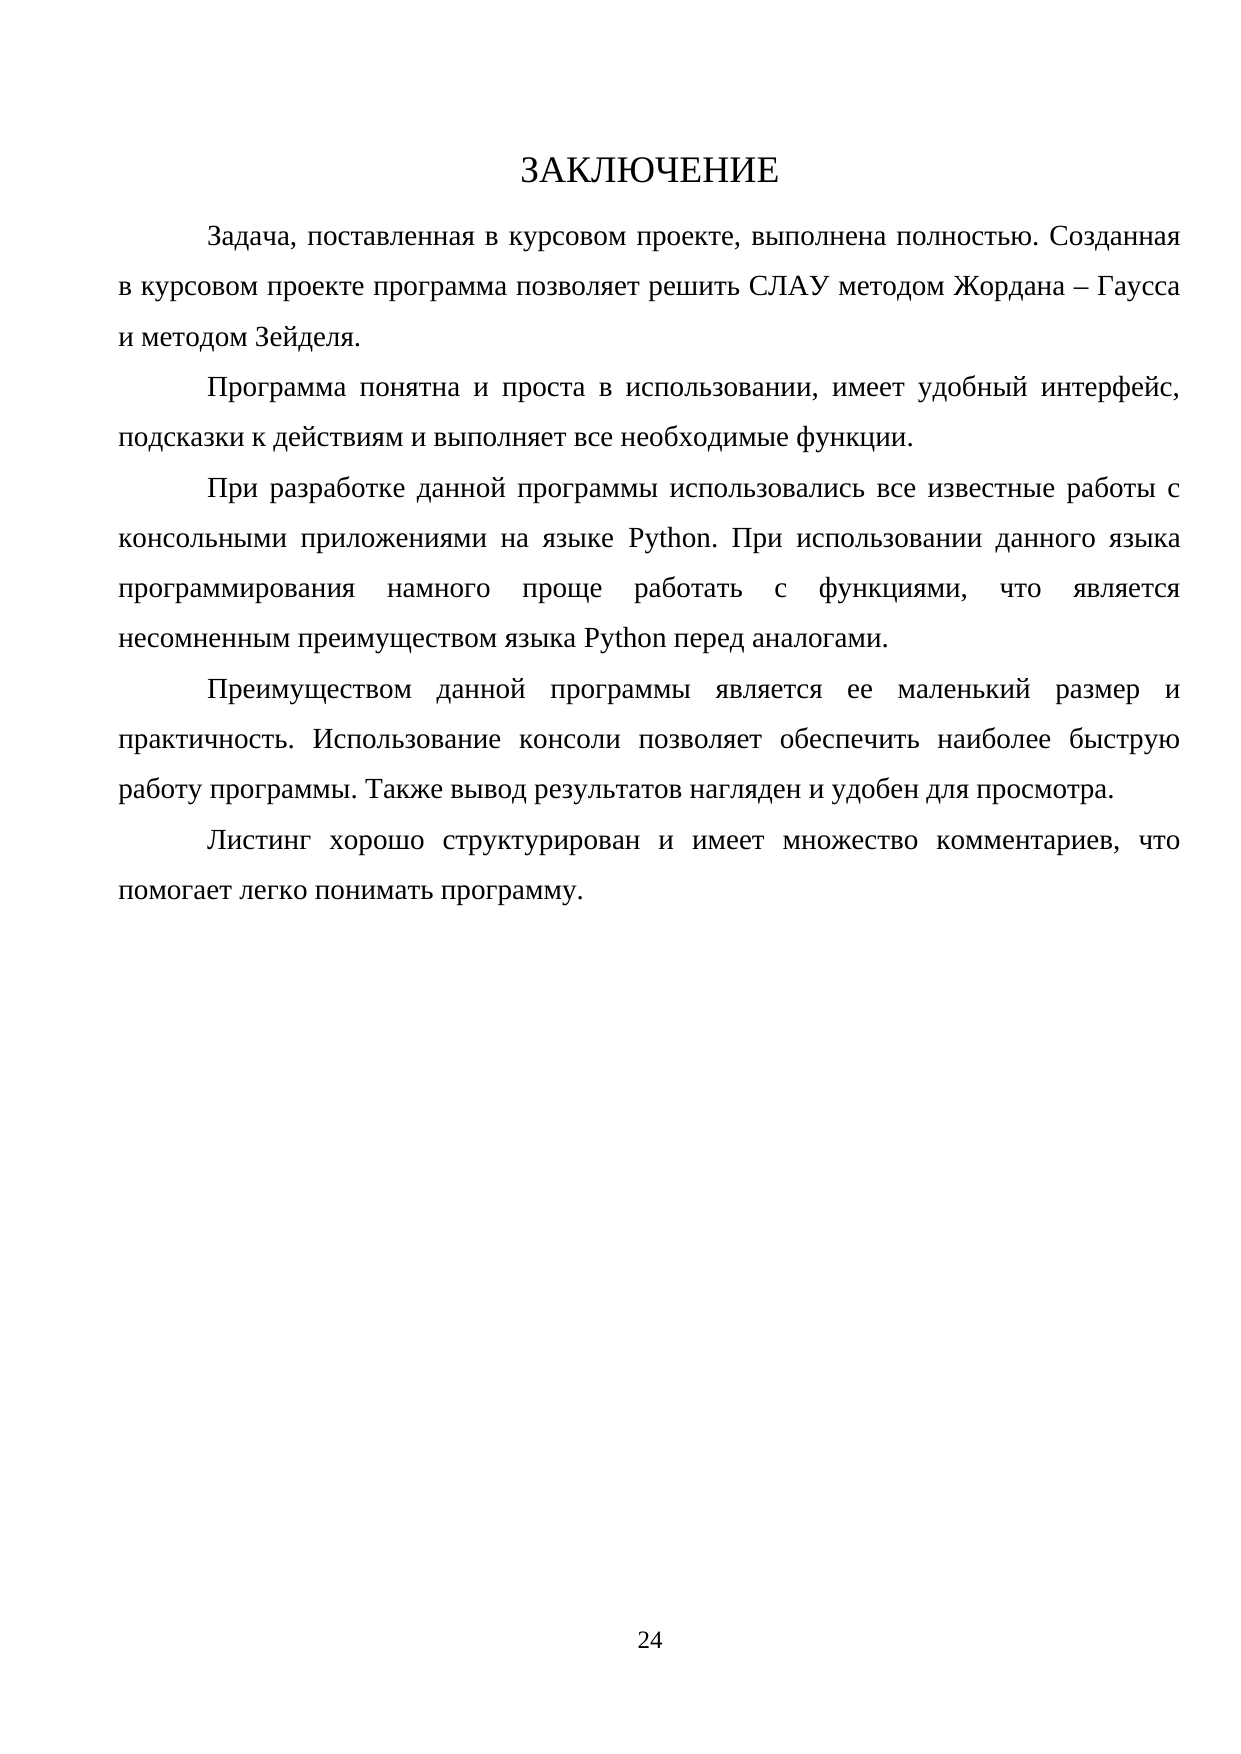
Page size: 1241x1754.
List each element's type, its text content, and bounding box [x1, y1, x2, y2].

text ЗАКЛЮЧЕНИЕ [118, 148, 1181, 191]
text Программа понятна и проста в использовании, имеет удобный интерфейс, подсказки к действиям и выполняет все необходимые функции. [118, 369, 1181, 453]
text Задача, поставленная в курсовом проекте, выполнена полностью. Созданная в курсовом проекте программа позволяет решить СЛАУ методом Жордана – Гаусса и методом Зейделя. [118, 218, 1181, 352]
text Листинг хорошо структурирован и имеет множество комментариев, что помогает легко понимать программу. [118, 822, 1181, 906]
text При разработке данной программы использовались все известные работы с консольными приложениями на языке Python. При использовании данного языка программирования намного проще работать с функциями, что является несомненным преимуществом языка Python перед аналогами. [118, 470, 1181, 654]
text Преимуществом данной программы является ее маленький размер и практичность. Использование консоли позволяет обеспечить наиболее быструю работу программы. Также вывод результатов нагляден и удобен для просмотра. [118, 671, 1181, 805]
